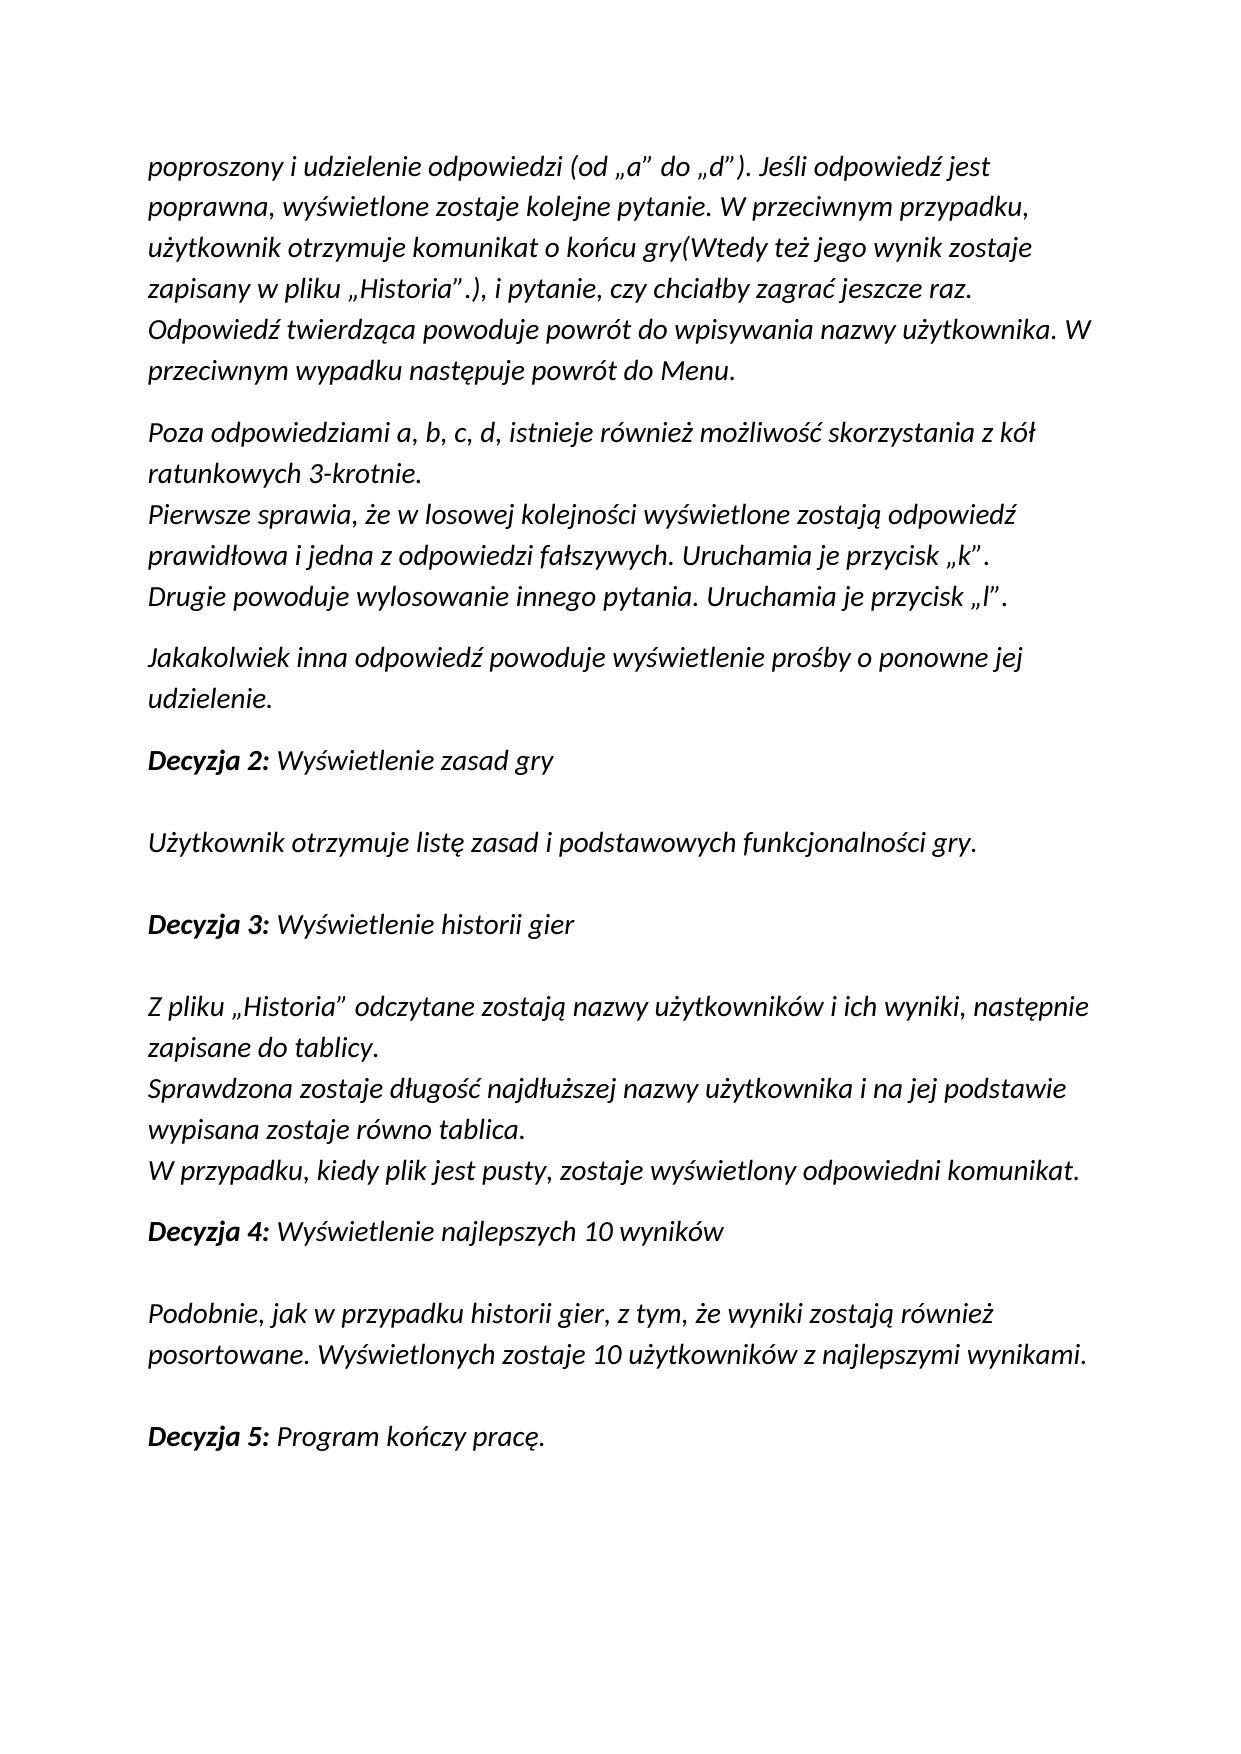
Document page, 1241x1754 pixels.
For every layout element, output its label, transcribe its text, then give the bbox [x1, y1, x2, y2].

text Jakakolwiek inna odpowiedź powoduje wyświetlenie prośby o ponowne jej udzielenie. [148, 639, 1093, 716]
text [148, 148, 1093, 388]
text Poza odpowiedziami a, b, c, d, istnieje również możliwość skorzystania z kół ratunkowych 3-krotnie. Pierwsze sprawia, że w losowej kolejności wyświetlone zostają odpowiedź prawidłowa i jedna z odpowiedzi fałszywych. Uruchamia je przycisk „k”. Drugie powoduje wylosowanie innego pytania. Uruchamia je przycisk „l”. [148, 414, 1093, 613]
text Decyzja 4: Wyświetlenie najlepszych 10 wyników Podobnie, jak w przypadku historii gier, z tym, że wyniki zostają również posortowane. Wyświetlonych zostaje 10 użytkowników z najlepszymi wynikami. Decyzja 5: Program kończy pracę. [148, 1213, 1093, 1454]
text Decyzja 2: Wyświetlenie zasad gry Użytkownik otrzymuje listę zasad i podstawowych funkcjonalności gry. Decyzja 3: Wyświetlenie historii gier Z pliku „Historia” odczytane zostają nazwy użytkowników i ich wyniki, następnie zapisane do tablicy. Sprawdzona zostaje długość najdłuższej nazwy użytkownika i na jej podstawie wypisana zostaje równo tablica. W przypadku, kiedy plik jest pusty, zostaje wyświetlony odpowiedni komunikat. [148, 742, 1093, 1187]
